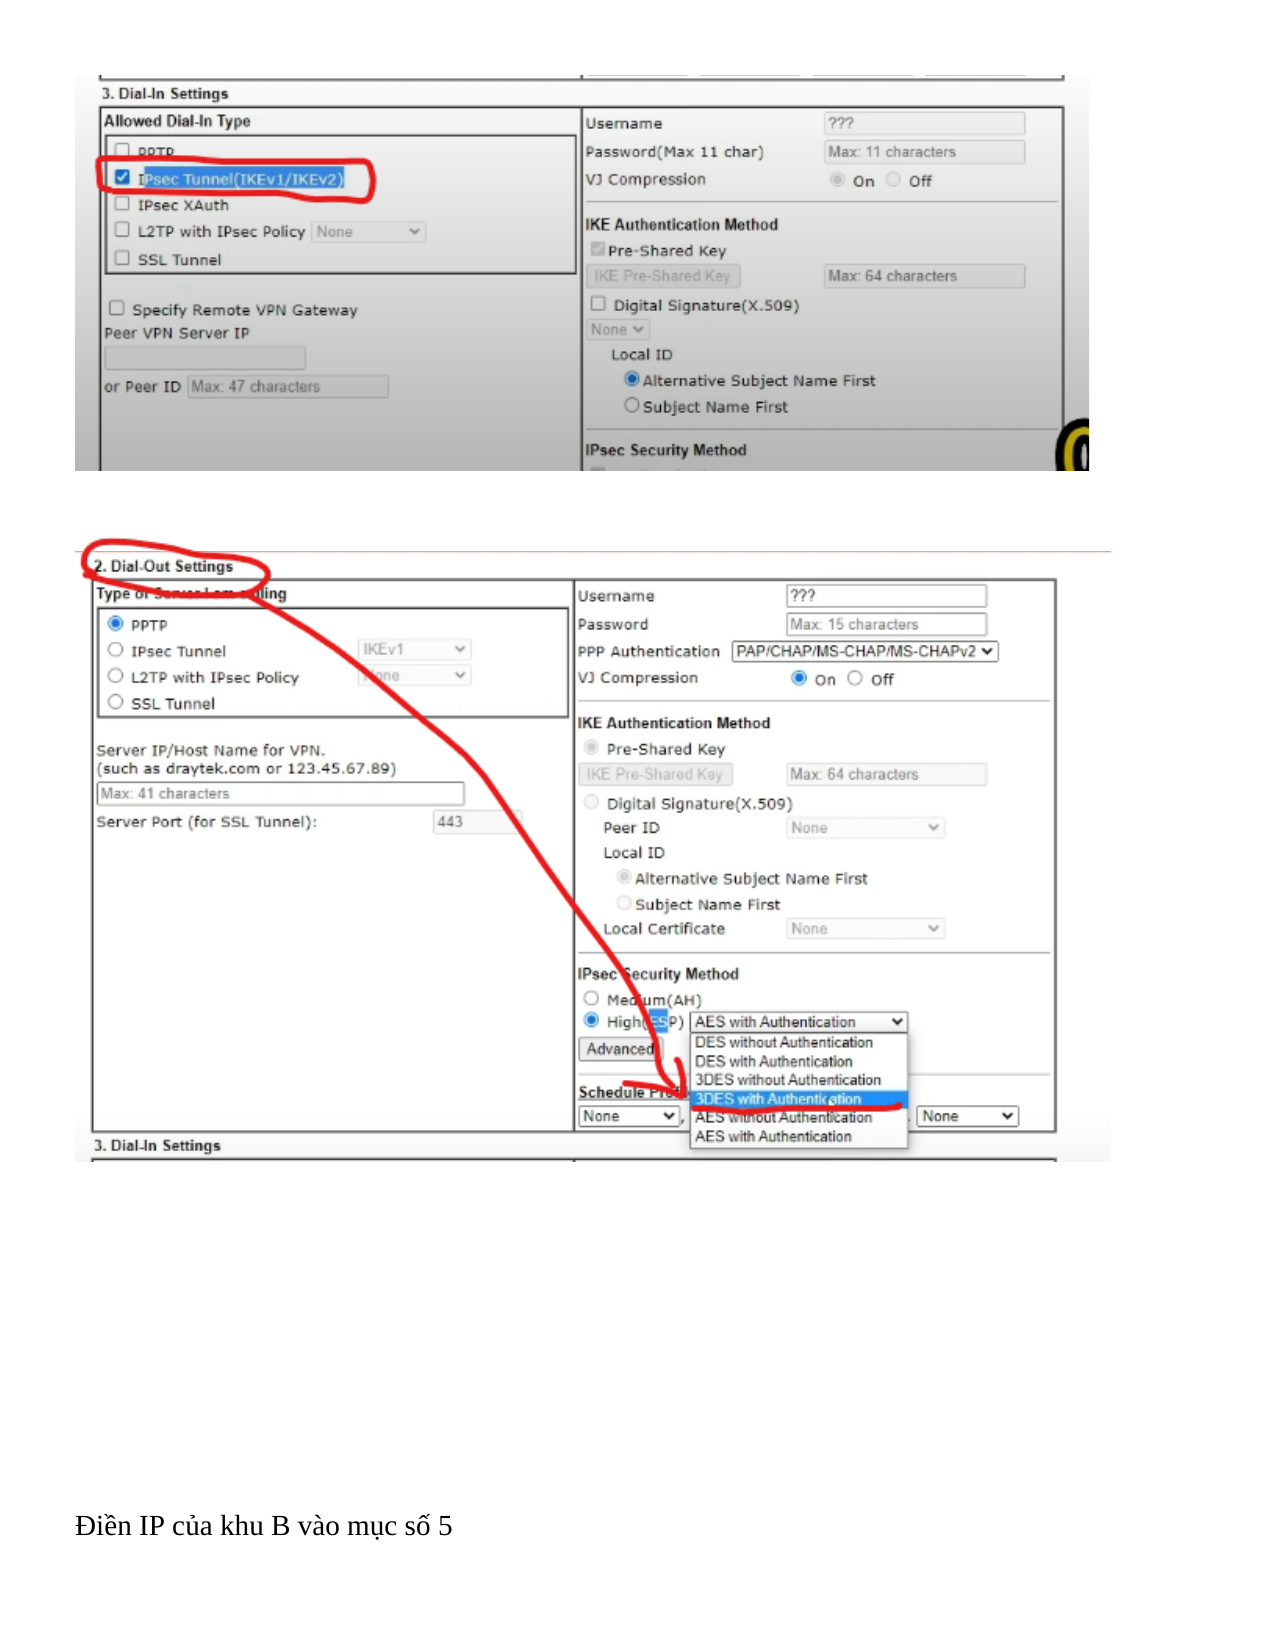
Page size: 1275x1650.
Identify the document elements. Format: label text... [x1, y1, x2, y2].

text Điền IP của khu B vào mục số 5 [75, 1508, 1200, 1542]
picture [75, 75, 1090, 471]
picture [75, 536, 1112, 1162]
